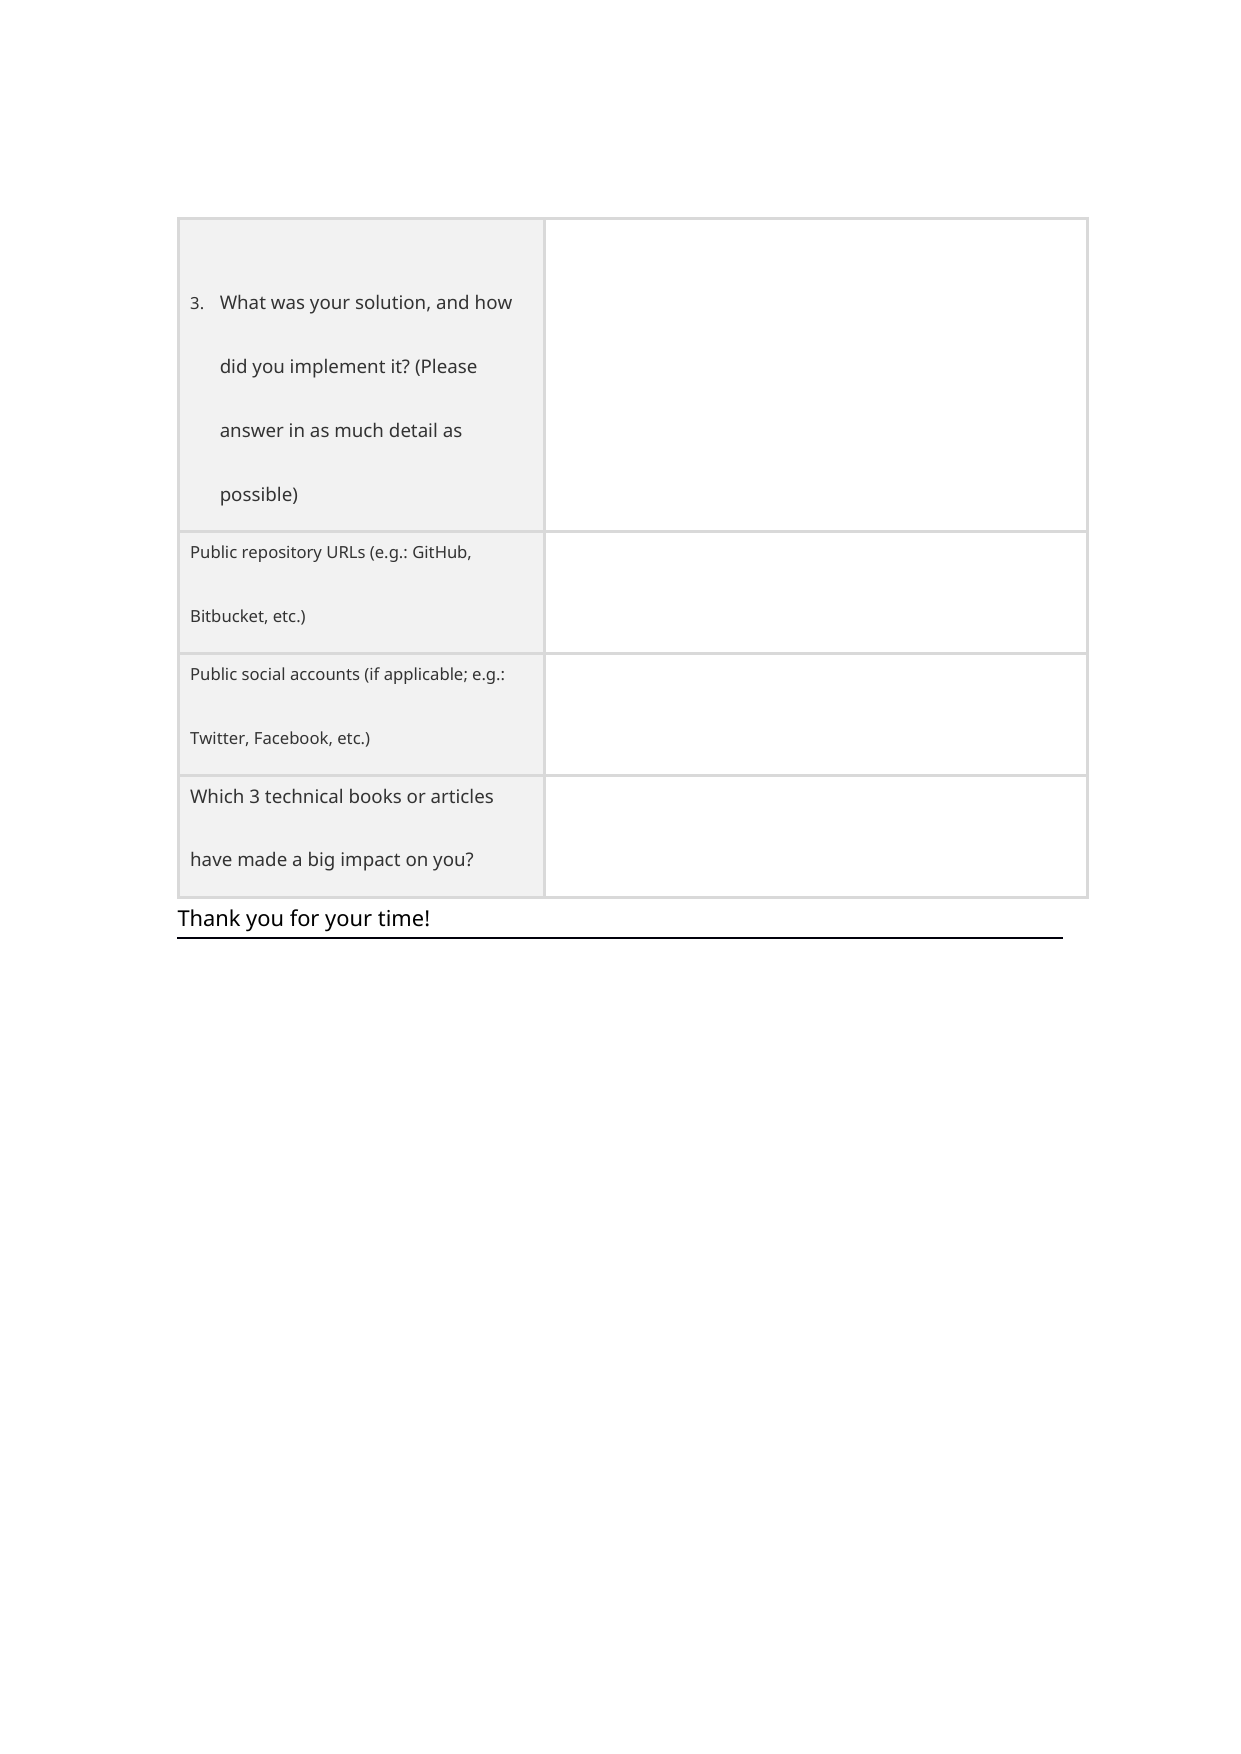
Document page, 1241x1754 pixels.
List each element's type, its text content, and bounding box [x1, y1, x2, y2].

text Thank you for your time! [177, 899, 1063, 937]
table_cell Which 3 technical books or articles have made a big impact on you? [180, 777, 543, 896]
table_cell Public social accounts (if applicable; e.g.: Twitter, Facebook, etc.) [180, 655, 543, 774]
table_cell [546, 655, 1086, 774]
table_cell [546, 777, 1086, 896]
table_cell Public repository URLs (e.g.: GitHub, Bitbucket, etc.) [180, 533, 543, 652]
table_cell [180, 220, 543, 530]
table_cell [546, 220, 1086, 530]
table_cell [546, 533, 1086, 652]
